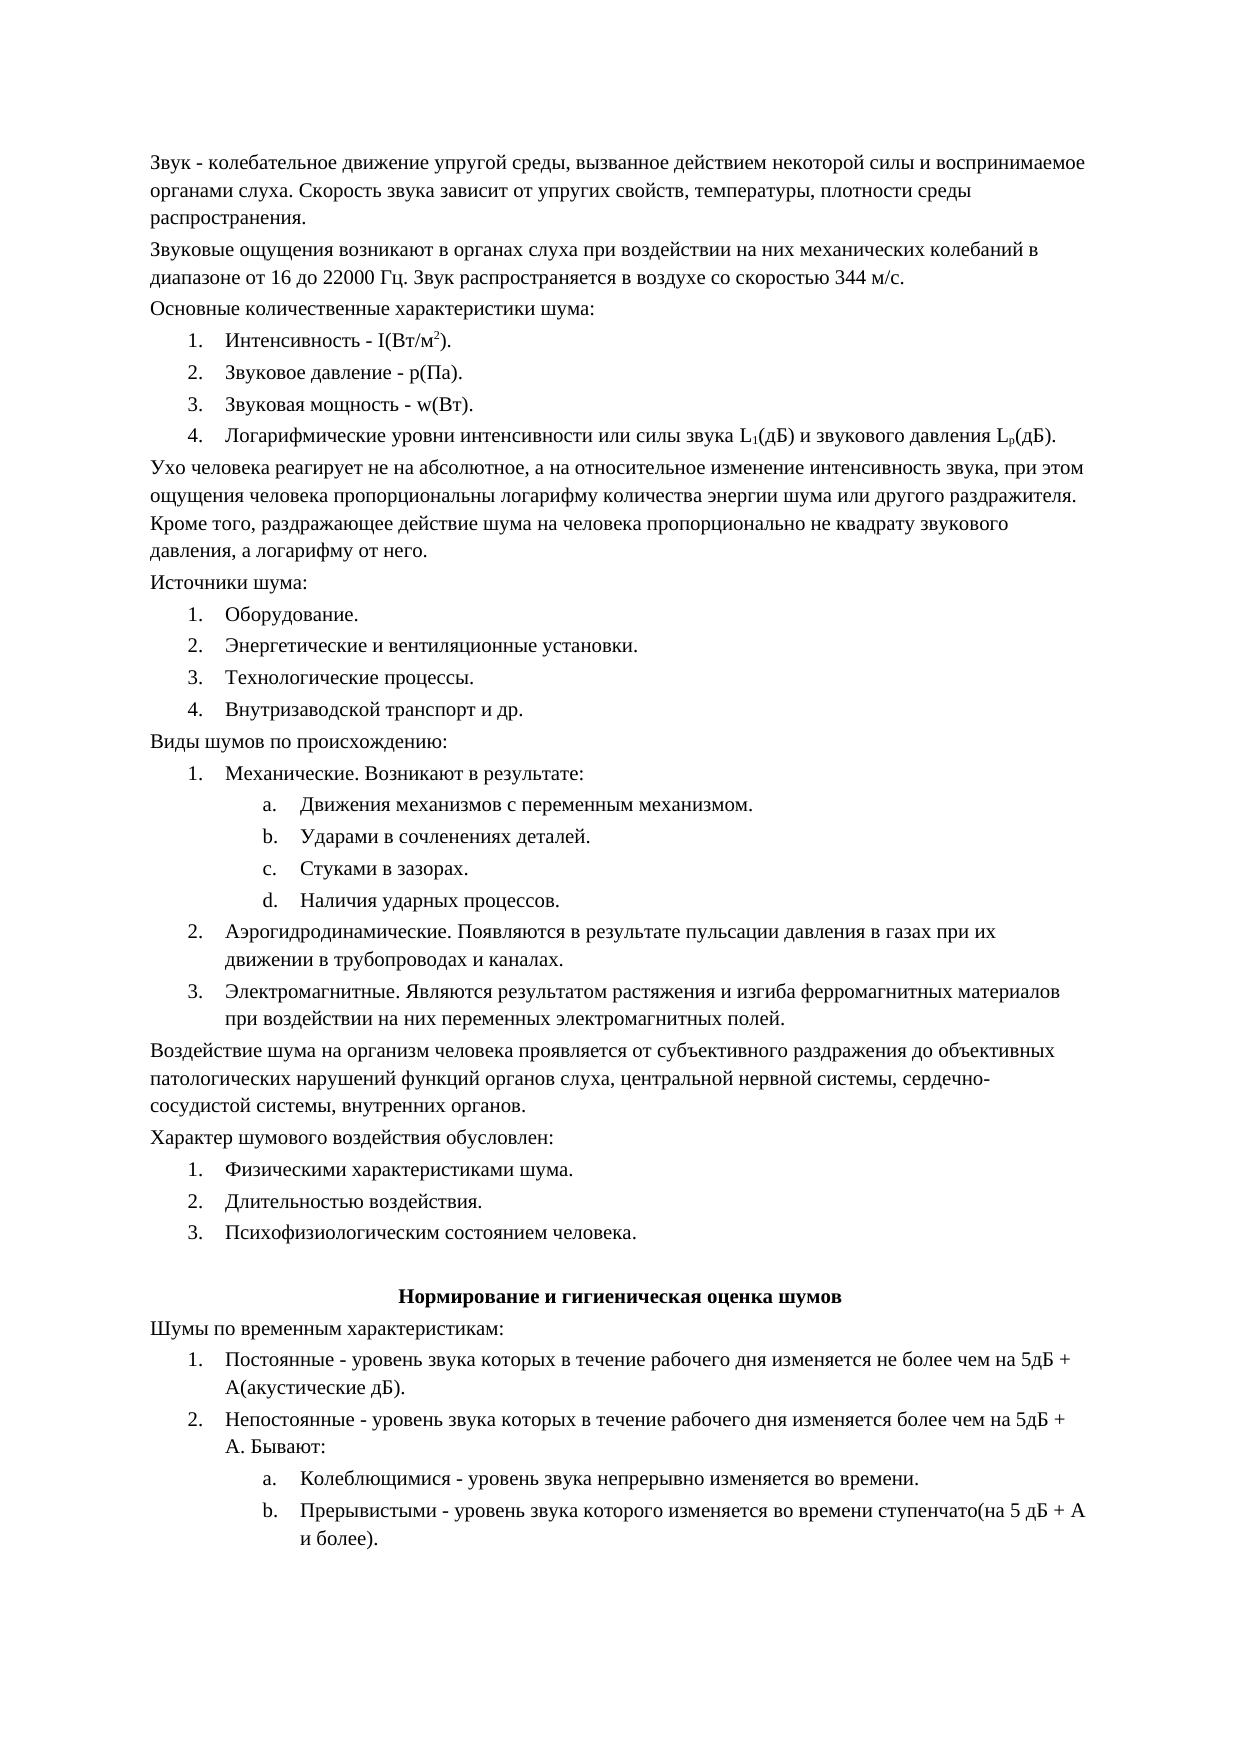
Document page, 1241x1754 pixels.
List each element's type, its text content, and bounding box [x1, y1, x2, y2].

text Звук - колебательное движение упругой среды, вызванное действием некоторой силы и воспринимаемое органами слуха. Скорость звука зависит от упругих свойств, температуры, плотности среды распространения. [150, 150, 1090, 229]
list Механические. Возникают в результате: [187, 760, 1090, 784]
text Виды шумов по происхождению: [150, 729, 1090, 753]
list Звуковая мощность - w(Вт). [187, 392, 1090, 416]
list Непостоянные - уровень звука которых в течение рабочего дня изменяется более чем на 5дБ + А. Бывают: [187, 1407, 1090, 1458]
list Наличия ударных процессов. [262, 887, 1090, 912]
list Энергетические и вентиляционные установки. [187, 633, 1090, 657]
list Стуками в зазорах. [262, 856, 1090, 880]
text Основные количественные характеристики шума: [150, 296, 1090, 320]
list Прерывистыми - уровень звука которого изменяется во времени ступенчато(на 5 дБ + А и более). [262, 1498, 1090, 1549]
list Внутризаводской транспорт и др. [187, 697, 1090, 721]
list Интенсивность - I(Вт/м2). [187, 328, 1090, 352]
text Характер шумового воздействия обусловлен: [150, 1125, 1090, 1149]
list Оборудование. [187, 602, 1090, 626]
list Длительностью воздействия. [187, 1188, 1090, 1213]
text Шумы по временным характеристикам: [150, 1316, 1090, 1340]
list Психофизиологическим состоянием человека. [187, 1220, 1090, 1244]
text Воздействие шума на организм человека проявляется от субъективного раздражения до объективных патологических нарушений функций органов слуха, центральной нервной системы, сердечно-сосудистой системы, внутренних органов. [150, 1038, 1090, 1117]
list Аэрогидродинамические. Появляются в результате пульсации давления в газах при их движении в трубопроводах и каналах. [187, 919, 1090, 971]
list Технологические процессы. [187, 665, 1090, 689]
list Движения механизмов с переменным механизмом. [262, 792, 1090, 816]
text Ухо человека реагирует не на абсолютное, а на относительное изменение интенсивность звука, при этом ощущения человека пропорциональны логарифму количества энергии шума или другого раздражителя. Кроме того, раздражающее действие шума на человека пропорционально не квадрату звукового давления, а логарифму от него. [150, 455, 1090, 562]
text Источники шума: [150, 570, 1090, 594]
list Физическими характеристиками шума. [187, 1157, 1090, 1181]
list Колеблющимися - уровень звука непрерывно изменяется во времени. [262, 1466, 1090, 1490]
list Электромагнитные. Являются результатом растяжения и изгиба ферромагнитных материалов при воздействии на них переменных электромагнитных полей. [187, 979, 1090, 1030]
list Ударами в сочленениях деталей. [262, 824, 1090, 848]
list Звуковое давление - р(Па). [187, 360, 1090, 384]
list Логарифмические уровни интенсивности или силы звука L1(дБ) и звукового давления Lp(дБ). [187, 423, 1090, 447]
text Звуковые ощущения возникают в органах слуха при воздействии на них механических колебаний в диапазоне от 16 до 22000 Гц. Звук распространяется в воздухе со скоростью 344 м/с. [150, 237, 1090, 289]
text Нормирование и гигиеническая оценка шумов [150, 1284, 1090, 1308]
list Постоянные - уровень звука которых в течение рабочего дня изменяется не более чем на 5дБ + А(акустические дБ). [187, 1347, 1090, 1399]
